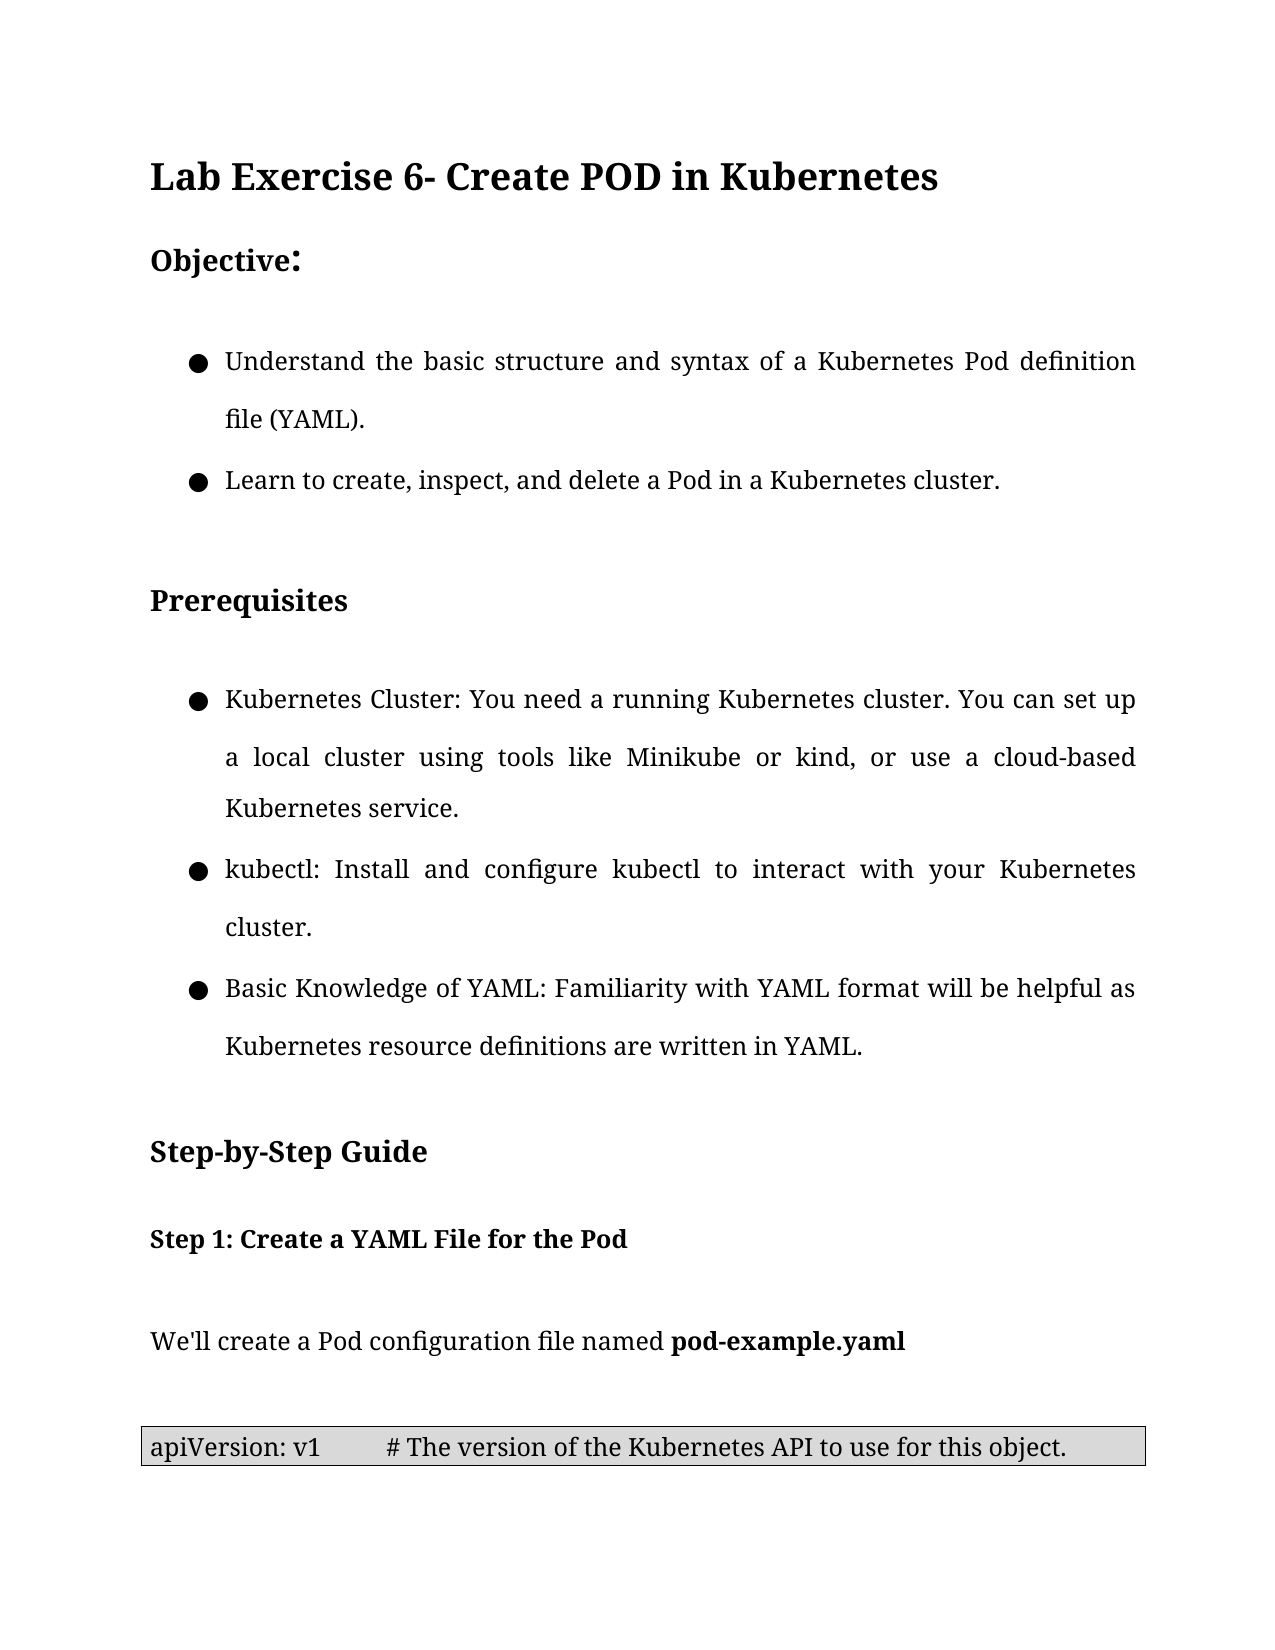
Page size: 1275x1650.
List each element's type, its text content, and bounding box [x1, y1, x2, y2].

text Step 1: Create a YAML File for the Pod [150, 1222, 1137, 1256]
subtitle Lab Exercise 6- Create POD in Kubernetes [150, 150, 1137, 201]
list Learn to create, inspect, and delete a Pod in a Kubernetes cluster. [187, 453, 1137, 504]
list Kubernetes Cluster: You need a running Kubernetes cluster. You can set up a local cluster using tools like Minikube or kind, or use a cloud-based Kubernetes service. [187, 671, 1137, 824]
text We'll create a Pod configuration file named pod-example.yaml [150, 1324, 1137, 1358]
subtitle Prerequisites [150, 581, 1137, 620]
list Basic Knowledge of YAML: Familiarity with YAML format will be helpful as Kubernetes resource definitions are written in YAML. [187, 961, 1137, 1063]
text apiVersion: v1 # The version of the Kubernetes API to use for this object. [142, 1427, 1145, 1465]
subtitle Objective: [150, 231, 1137, 282]
list Understand the basic structure and syntax of a Kubernetes Pod definition file (YAML). [187, 333, 1137, 436]
subtitle Step-by-Step Guide [150, 1131, 1137, 1171]
list kubectl: Install and configure kubectl to interact with your Kubernetes cluster. [187, 842, 1137, 944]
